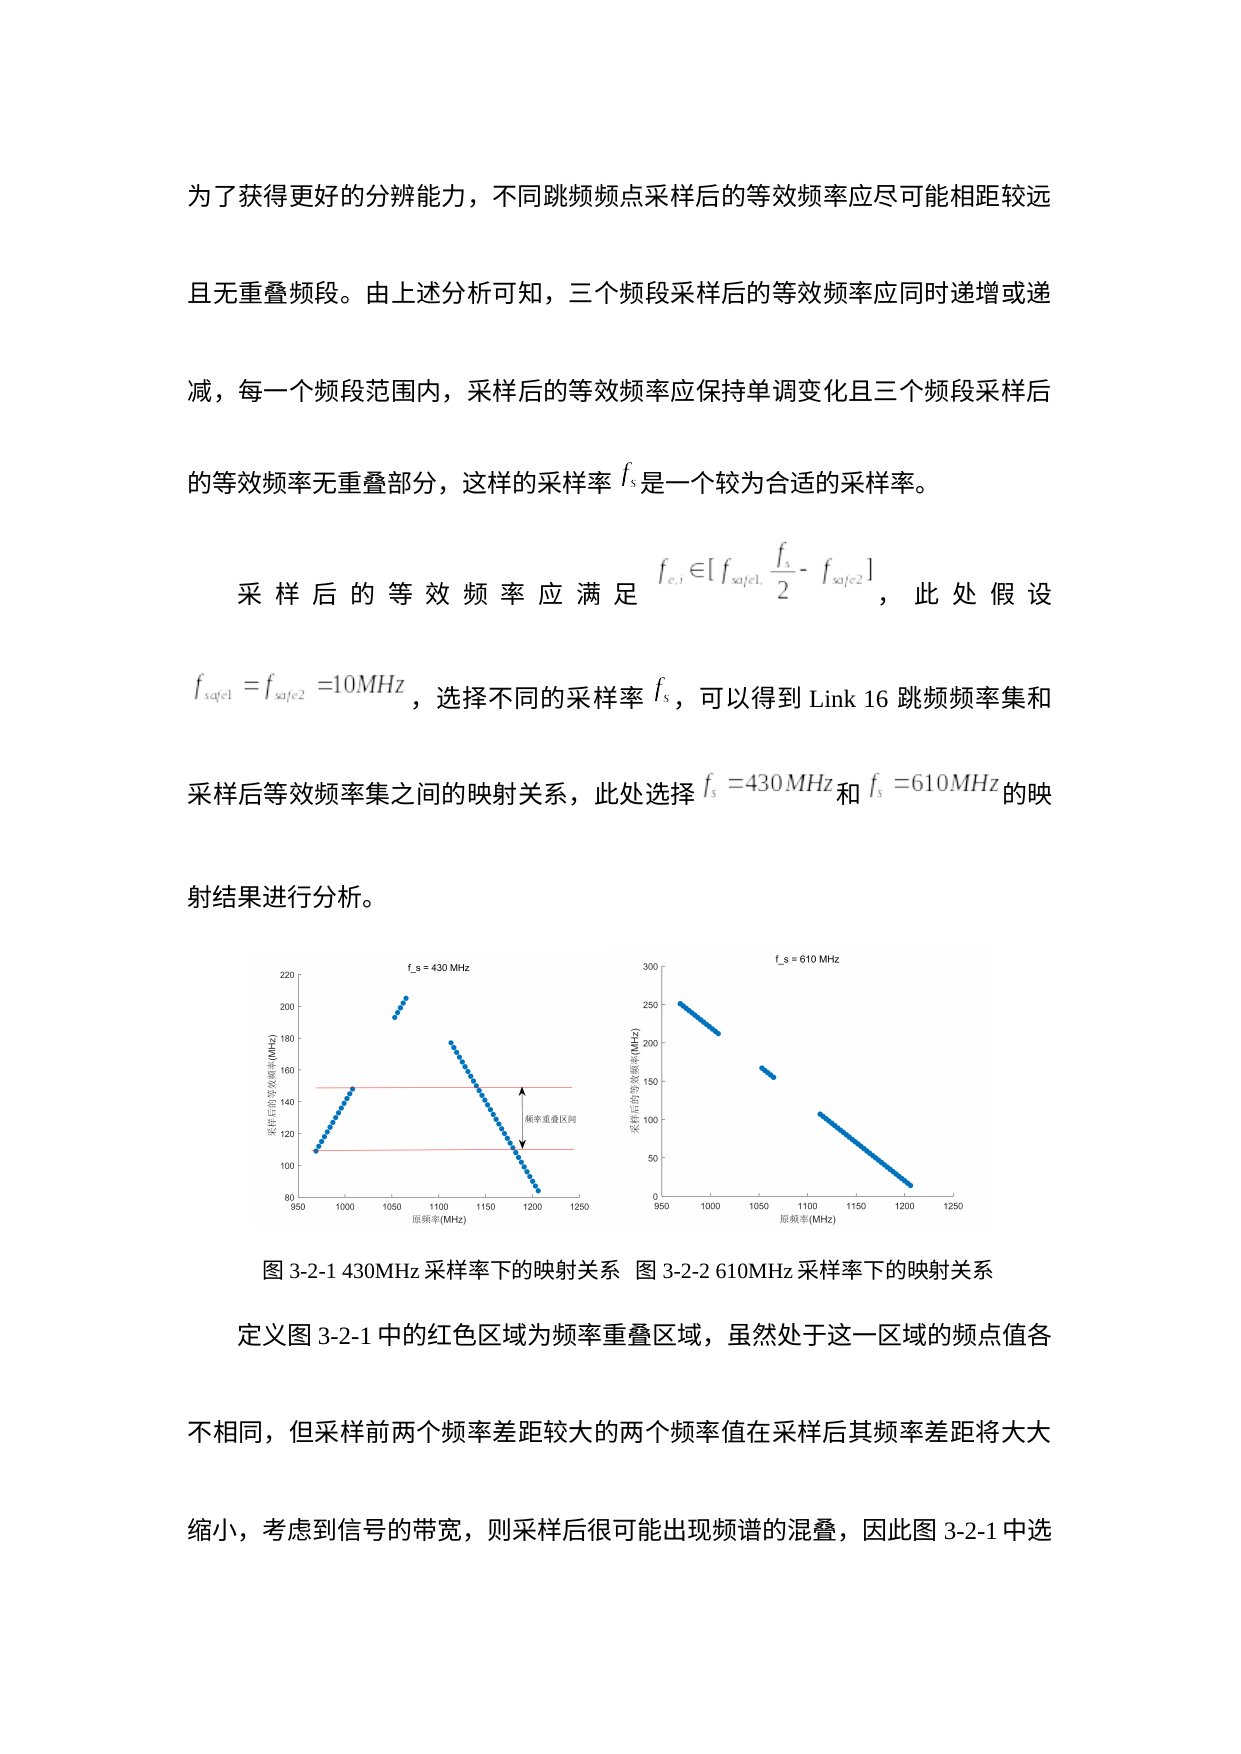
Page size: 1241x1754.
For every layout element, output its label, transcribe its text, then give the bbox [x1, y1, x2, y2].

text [187, 1301, 1053, 1561]
text 图 3-2-1 430MHz采样率下的映射关系 图 3-2-2 610MHz采样率下的映射关系 [187, 1253, 1053, 1285]
picture [251, 945, 989, 1227]
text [187, 162, 1053, 519]
text 采样后的等效频率应满足，此处假设，选择不同的采样率，可以得到Link 16 跳频频率集和采样后等效频率集之间的映射关系，此处选择和的映射结果进行分析。 [187, 538, 1053, 928]
